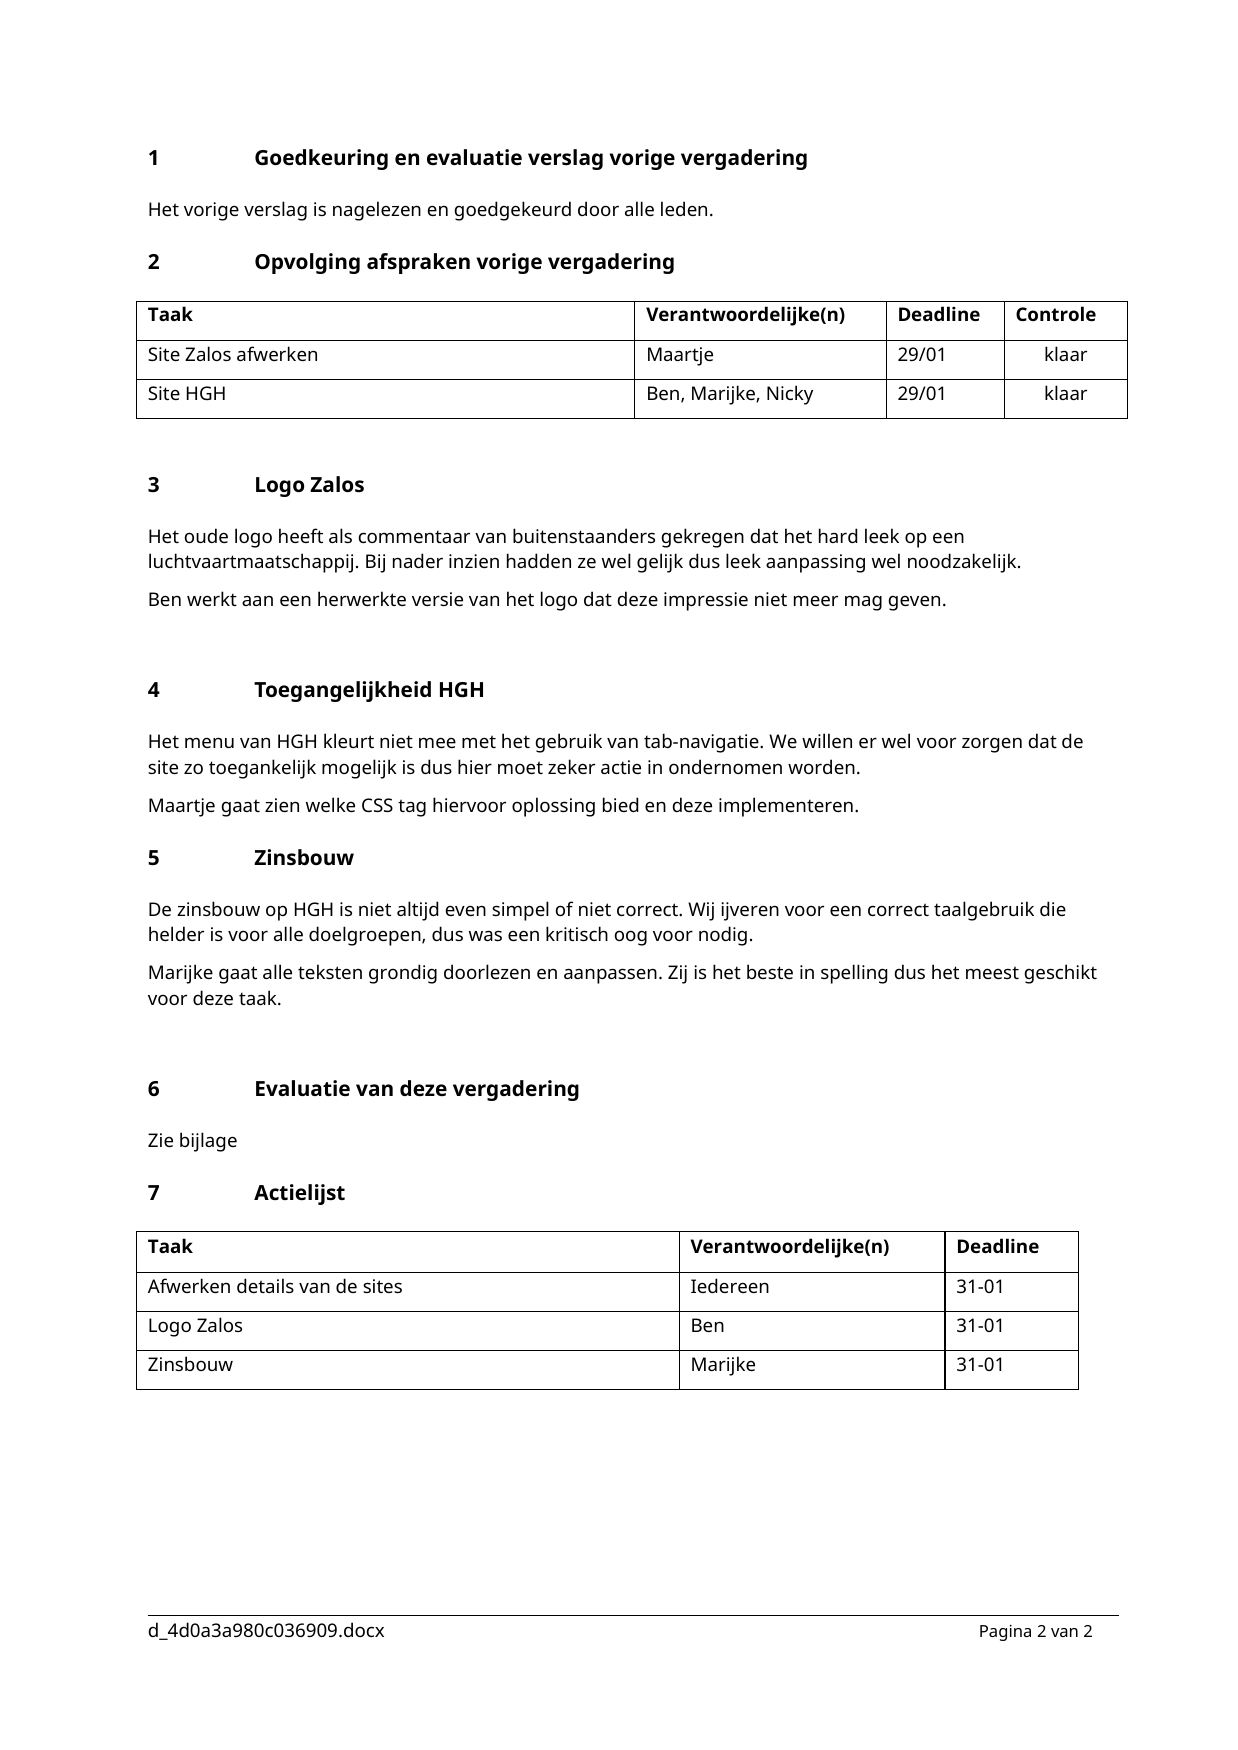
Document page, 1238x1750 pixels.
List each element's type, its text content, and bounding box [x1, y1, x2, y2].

table_header Controle [1005, 302, 1127, 340]
table_header Deadline [946, 1232, 1078, 1272]
table_cell klaar [1005, 380, 1127, 418]
table_cell 31-01 [946, 1273, 1078, 1311]
table_cell Marijke [680, 1351, 944, 1389]
subtitle Opvolging afspraken vorige vergadering [148, 247, 1119, 276]
text Ben werkt aan een herwerkte versie van het logo dat deze impressie niet meer mag geven. [148, 587, 1119, 612]
text Het oude logo heeft als commentaar van buitenstaanders gekregen dat het hard leek op een luchtvaartmaatschappij. Bij nader inzien hadden ze wel gelijk dus leek aanpassing wel noodzakelijk. [148, 523, 1119, 574]
table_cell 31-01 [946, 1312, 1078, 1350]
table_cell 29/01 [887, 380, 1004, 418]
subtitle Toegangelijkheid HGH [148, 675, 1119, 704]
text Het vorige verslag is nagelezen en goedgekeurd door alle leden. [148, 197, 1119, 222]
table_cell Site Zalos afwerken [137, 341, 634, 379]
table_cell Ben, Marijke, Nicky [635, 380, 886, 418]
table_cell Zinsbouw [137, 1351, 679, 1389]
table_header Verantwoordelijke(n) [635, 302, 886, 340]
table_cell Maartje [635, 341, 886, 379]
table_cell klaar [1005, 341, 1127, 379]
table_header Verantwoordelijke(n) [680, 1232, 944, 1272]
subtitle Actielijst [148, 1178, 1119, 1206]
text Het menu van HGH kleurt niet mee met het gebruik van tab-navigatie. We willen er wel voor zorgen dat de site zo toegankelijk mogelijk is dus hier moet zeker actie in ondernomen worden. [148, 729, 1119, 780]
table_cell 31-01 [946, 1351, 1078, 1389]
subtitle Logo Zalos [148, 470, 1119, 498]
text Zie bijlage [148, 1127, 1119, 1153]
table_cell Iedereen [680, 1273, 944, 1311]
subtitle Zinsbouw [148, 843, 1119, 871]
table_header Taak [137, 1232, 679, 1272]
table_cell 29/01 [887, 341, 1004, 379]
table_cell Site HGH [137, 380, 634, 418]
subtitle Evaluatie van deze vergadering [148, 1074, 1119, 1102]
table_header Deadline [887, 302, 1004, 340]
text Marijke gaat alle teksten grondig doorlezen en aanpassen. Zij is het beste in spelling dus het meest geschikt voor deze taak. [148, 960, 1119, 1011]
table_cell Afwerken details van de sites [137, 1273, 679, 1311]
text Maartje gaat zien welke CSS tag hiervoor oplossing bied en deze implementeren. [148, 792, 1119, 818]
table_cell Logo Zalos [137, 1312, 679, 1350]
table_cell Ben [680, 1312, 944, 1350]
subtitle Goedkeuring en evaluatie verslag vorige vergadering [148, 143, 1119, 172]
text De zinsbouw op HGH is niet altijd even simpel of niet correct. Wij ijveren voor een correct taalgebruik die helder is voor alle doelgroepen, dus was een kritisch oog voor nodig. [148, 896, 1119, 947]
table_header Taak [137, 302, 634, 340]
